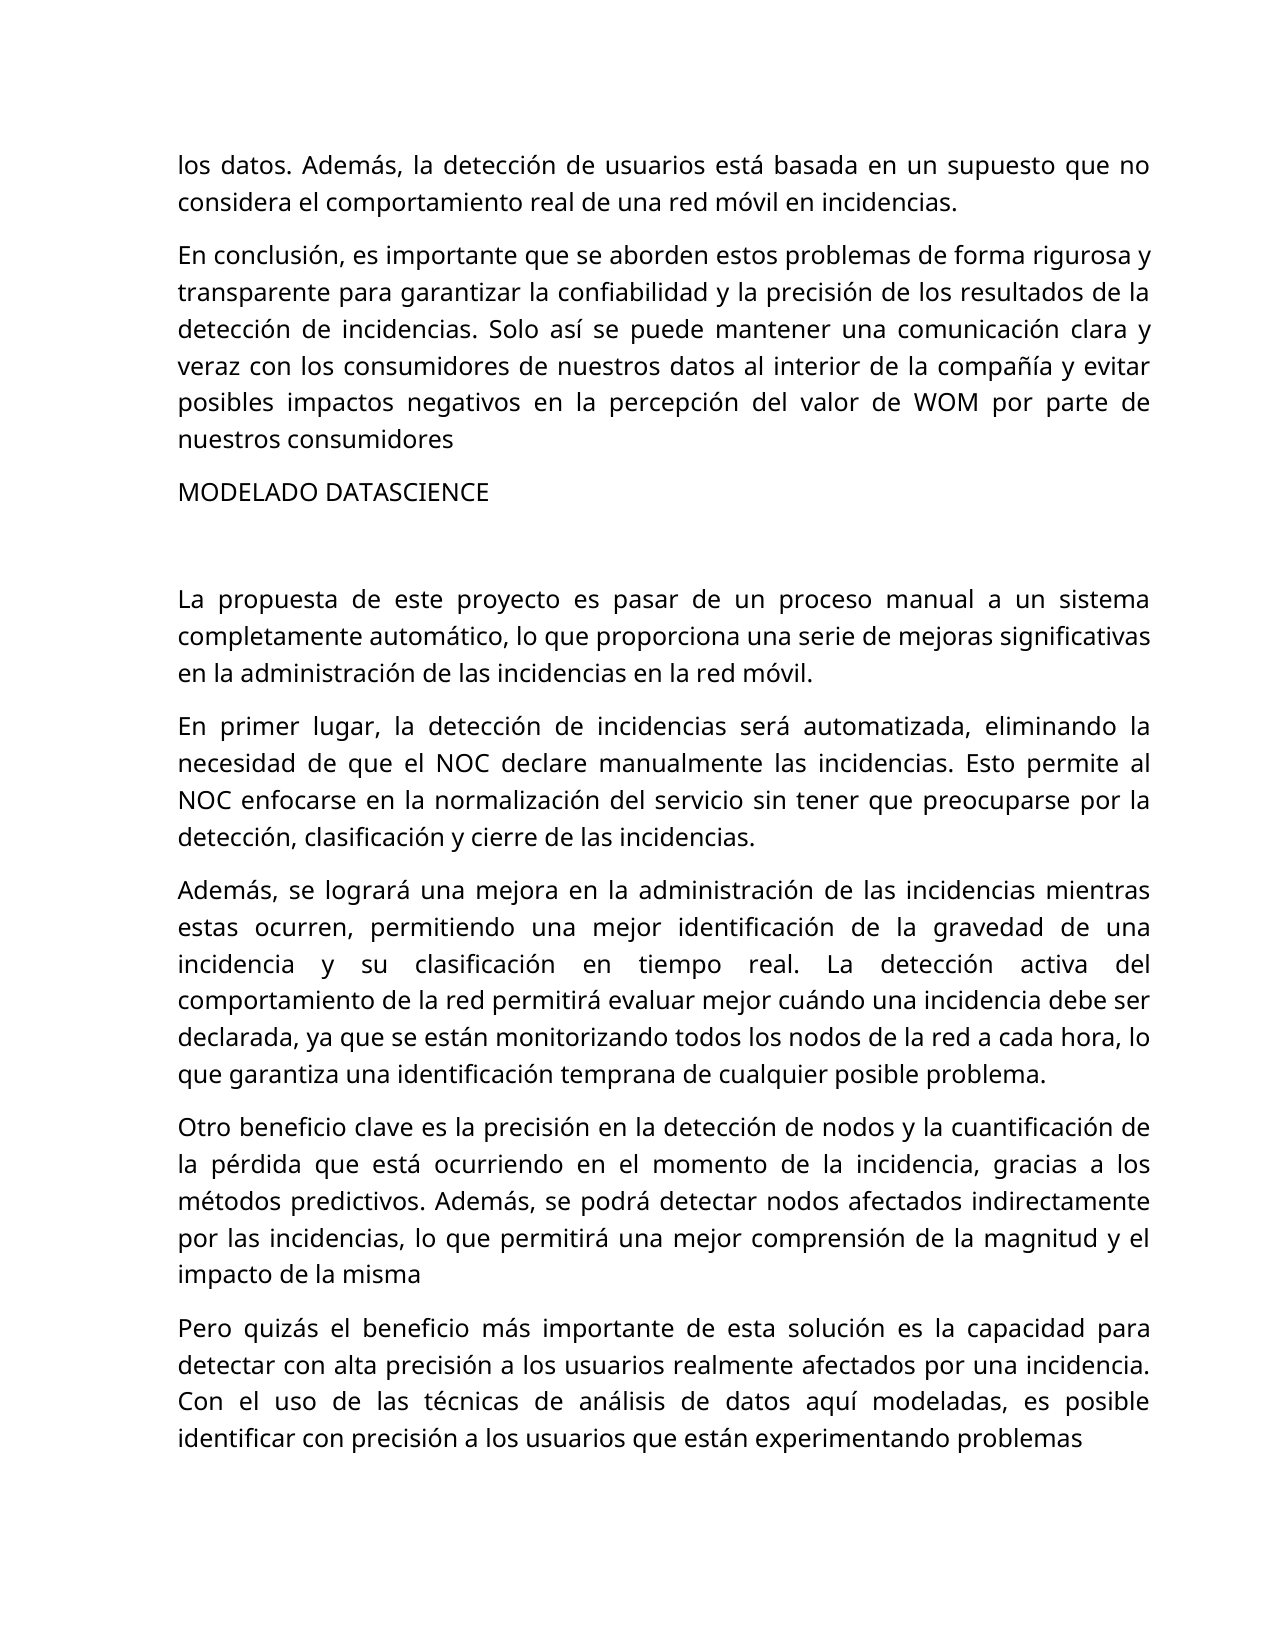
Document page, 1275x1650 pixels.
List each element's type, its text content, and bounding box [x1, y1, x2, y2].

text Pero quizás el beneficio más importante de esta solución es la capacidad para detectar con alta precisión a los usuarios realmente afectados por una incidencia. Con el uso de las técnicas de análisis de datos aquí modeladas, es posible identificar con precisión a los usuarios que están experimentando problemas [177, 1311, 1152, 1455]
text Otro beneficio clave es la precisión en la detección de nodos y la cuantificación de la pérdida que está ocurriendo en el momento de la incidencia, gracias a los métodos predictivos. Además, se podrá detectar nodos afectados indirectamente por las incidencias, lo que permitirá una mejor comprensión de la magnitud y el impacto de la misma [177, 1110, 1152, 1291]
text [177, 148, 1152, 218]
text En conclusión, es importante que se aborden estos problemas de forma rigurosa y transparente para garantizar la confiabilidad y la precisión de los resultados de la detección de incidencias. Solo así se puede mantener una comunicación clara y veraz con los consumidores de nuestros datos al interior de la compañía y evitar posibles impactos negativos en la percepción del valor de WOM por parte de nuestros consumidores [177, 238, 1152, 456]
text En primer lugar, la detección de incidencias será automatizada, eliminando la necesidad de que el NOC declare manualmente las incidencias. Esto permite al NOC enfocarse en la normalización del servicio sin tener que preocuparse por la detección, clasificación y cierre de las incidencias. [177, 709, 1152, 853]
text MODELADO DATASCIENCE [177, 475, 1152, 509]
text La propuesta de este proyecto es pasar de un proceso manual a un sistema completamente automático, lo que proporciona una serie de mejoras significativas en la administración de las incidencias en la red móvil. [177, 582, 1152, 689]
text Además, se logrará una mejora en la administración de las incidencias mientras estas ocurren, permitiendo una mejor identificación de la gravedad de una incidencia y su clasificación en tiempo real. La detección activa del comportamiento de la red permitirá evaluar mejor cuándo una incidencia debe ser declarada, ya que se están monitorizando todos los nodos de la red a cada hora, lo que garantiza una identificación temprana de cualquier posible problema. [177, 873, 1152, 1091]
